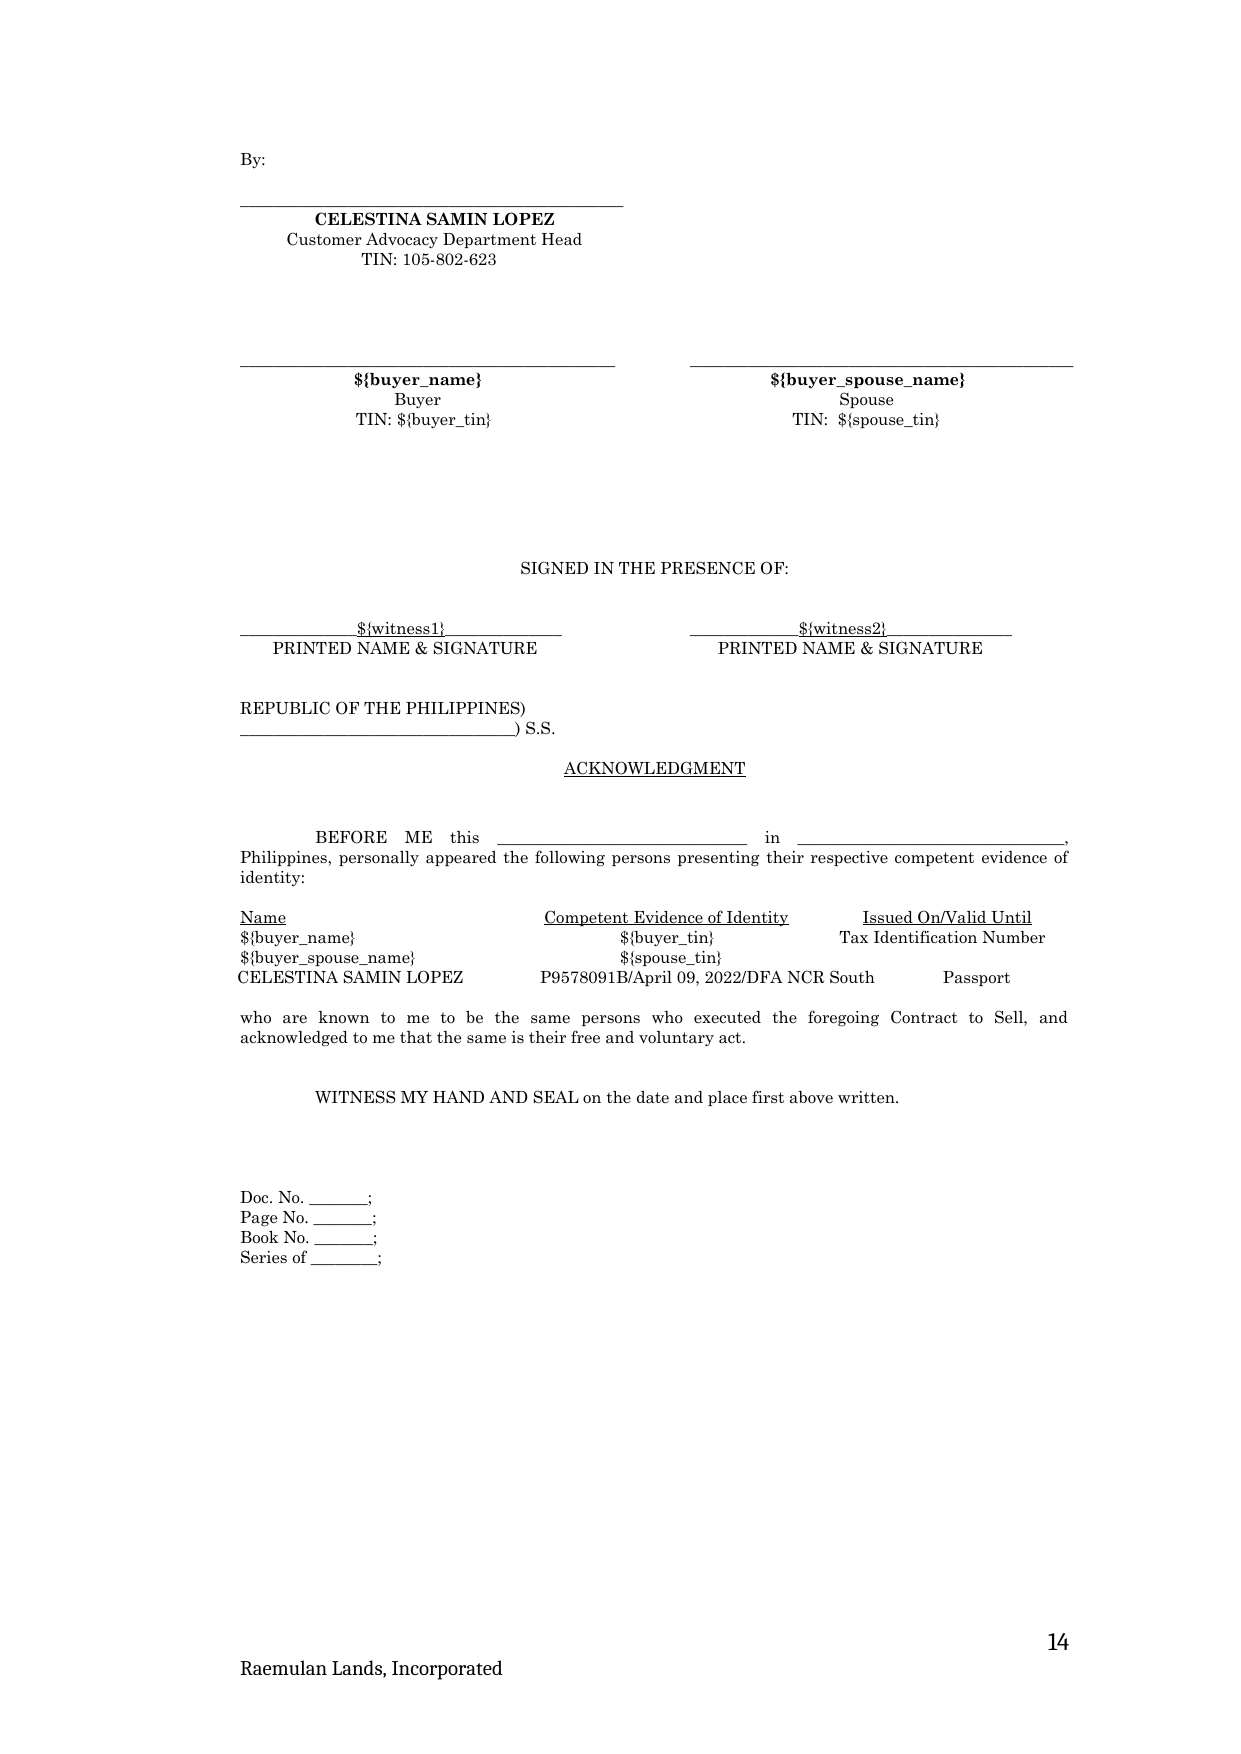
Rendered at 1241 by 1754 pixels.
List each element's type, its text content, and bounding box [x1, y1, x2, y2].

text REPUBLIC OF THE PHILIPPINES) [240, 698, 1069, 718]
text Name Competent Evidence of Identity Issued On/Valid Until [240, 907, 1210, 927]
text TIN: 105-802-623 [240, 249, 1069, 269]
text Page No. _______; [240, 1207, 1069, 1227]
text Book No. _______; [240, 1227, 1069, 1247]
text Buyer Spouse [240, 389, 1069, 409]
text SIGNED IN THE PRESENCE OF: [240, 558, 1069, 578]
text ACKNOWLEDGMENT [240, 758, 1069, 778]
text PRINTED NAME & SIGNATURE PRINTED NAME & SIGNATURE [240, 638, 1069, 658]
text ______________________________________________ [240, 189, 1069, 209]
text CELESTINA SAMIN LOPEZ [240, 209, 1069, 229]
text _____________________________________________ ______________________________________________ [240, 349, 1210, 369]
text TIN: ${buyer_tin} TIN: ${spouse_tin} [240, 409, 1069, 429]
text Doc. No. _______; [240, 1187, 1069, 1207]
text WITNESS MY HAND AND SEAL on the date and place first above written. [240, 1087, 1069, 1107]
text who are known to me to be the same persons who executed the foregoing Contract to Sell, and acknowledged to me that the same is their free and voluntary act. [240, 1007, 1069, 1047]
text By: [240, 149, 1069, 169]
text BEFORE ME this ______________________________ in ________________________________, Philippines, personally appeared the following persons presenting their respective competent evidence of identity: [240, 827, 1069, 887]
text ${buyer_name} ${buyer_spouse_name} [240, 369, 1069, 389]
text ${buyer_name} ${buyer_tin} Tax Identification Number [240, 927, 1098, 947]
text CELESTINA SAMIN LOPEZ P9578091B/April 09, 2022/DFA NCR South Passport [165, 967, 1210, 987]
text Series of ________; [240, 1247, 1069, 1267]
text ${buyer_spouse_name} ${spouse_tin} [240, 947, 1098, 967]
text _________________________________) S.S. [240, 718, 1069, 738]
text Customer Advocacy Department Head [240, 229, 1069, 249]
text ______________${witness1}______________ _____________${witness2}_______________ [240, 618, 1069, 638]
